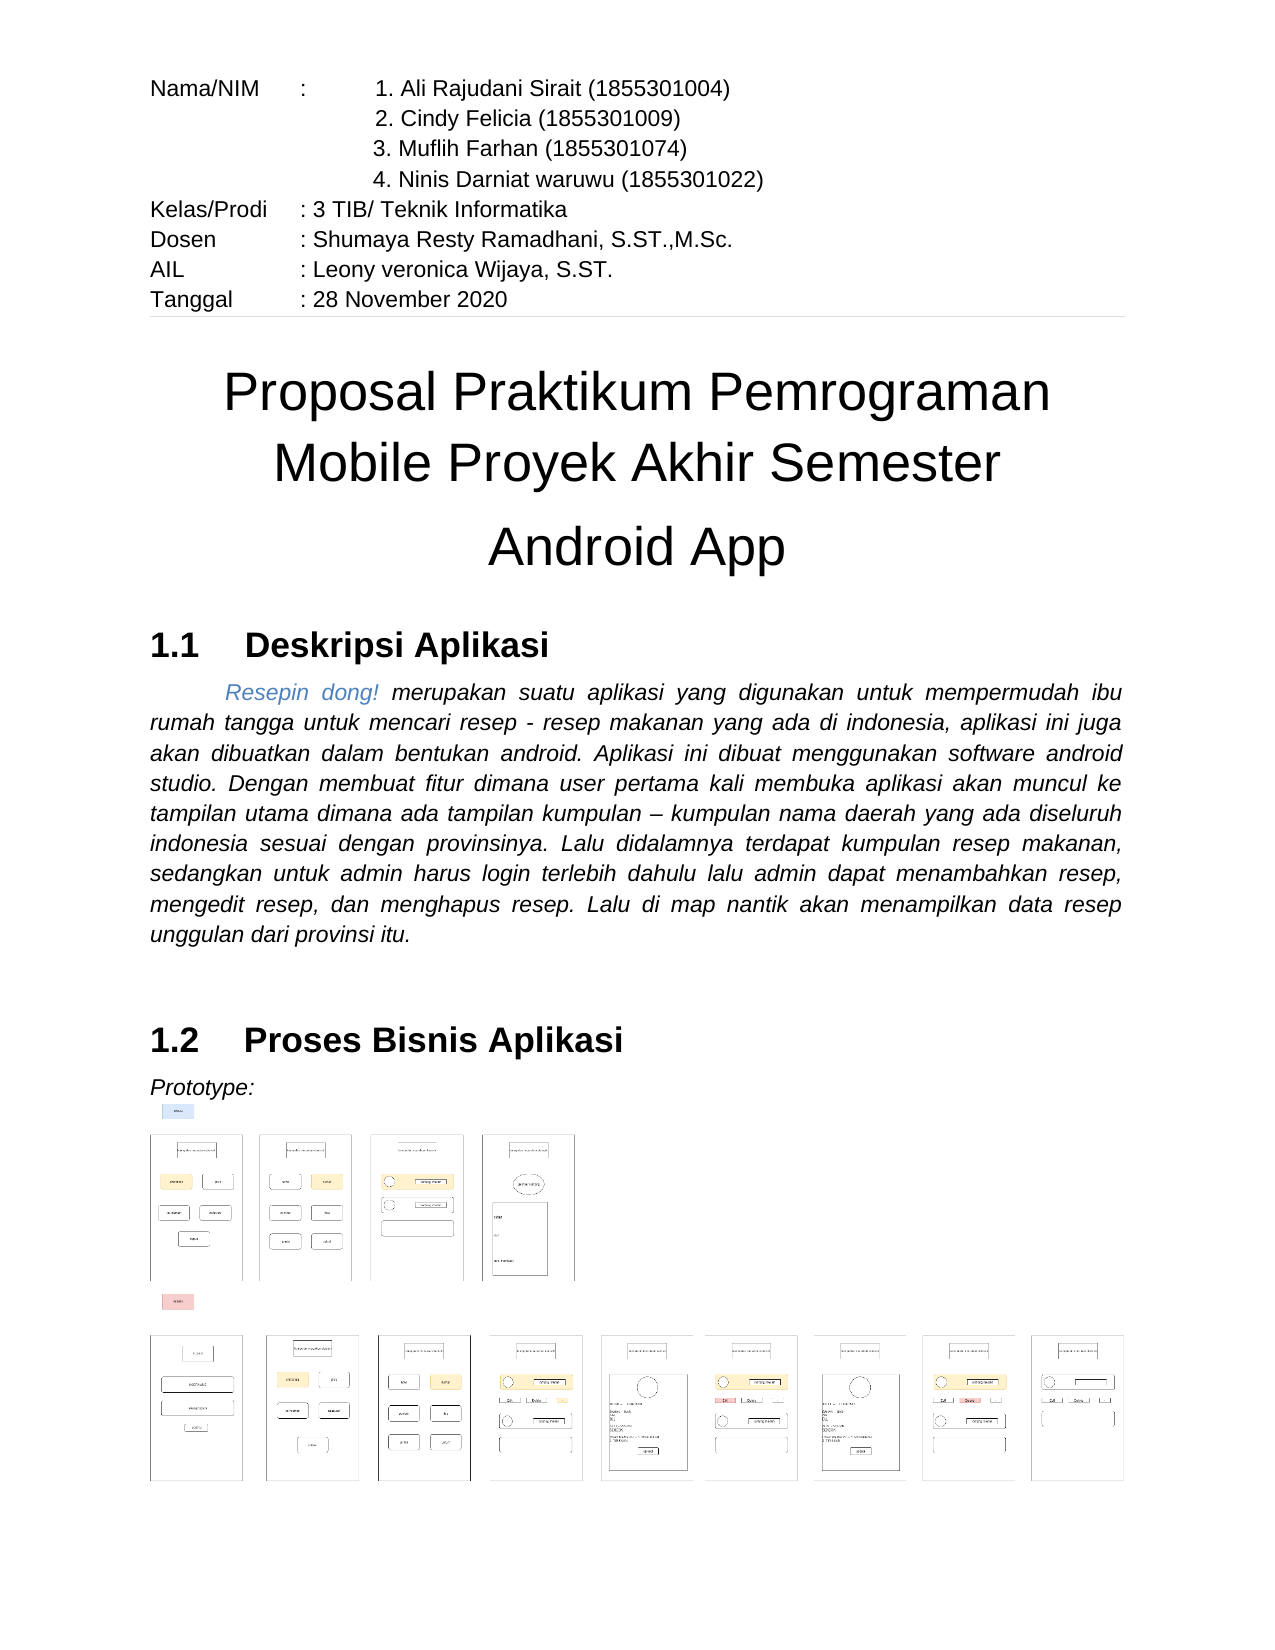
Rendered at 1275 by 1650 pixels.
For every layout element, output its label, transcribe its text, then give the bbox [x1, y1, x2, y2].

title Proposal Praktikum Pemrograman Mobile Proyek Akhir Semester [150, 359, 1125, 493]
text Resepin dong! merupakan suatu aplikasi yang digunakan untuk mempermudah ibu rumah tangga untuk mencari resep - resep makanan yang ada di indonesia, aplikasi ini juga akan dibuatkan dalam bentukan android. Aplikasi ini dibuat menggunakan software android studio. Dengan membuat fitur dimana user pertama kali membuka aplikasi akan muncul ke tampilan utama dimana ada tampilan kumpulan – kumpulan nama daerah yang ada diseluruh indonesia sesuai dengan provinsinya. Lalu didalamnya terdapat kumpulan resep makanan, sedangkan untuk admin harus login terlebih dahulu lalu admin dapat menambahkan resep, mengedit resep, dan menghapus resep. Lalu di map nantik akan menampilkan data resep unggulan dari provinsi itu. [150, 679, 1125, 947]
subtitle 1.2 Proses Bisnis Aplikasi [150, 1019, 1125, 1059]
title Android App [150, 515, 1125, 577]
text Prototype: [150, 1074, 1125, 1100]
subtitle Deskripsi Aplikasi [150, 624, 1125, 665]
picture [150, 1104, 1124, 1481]
